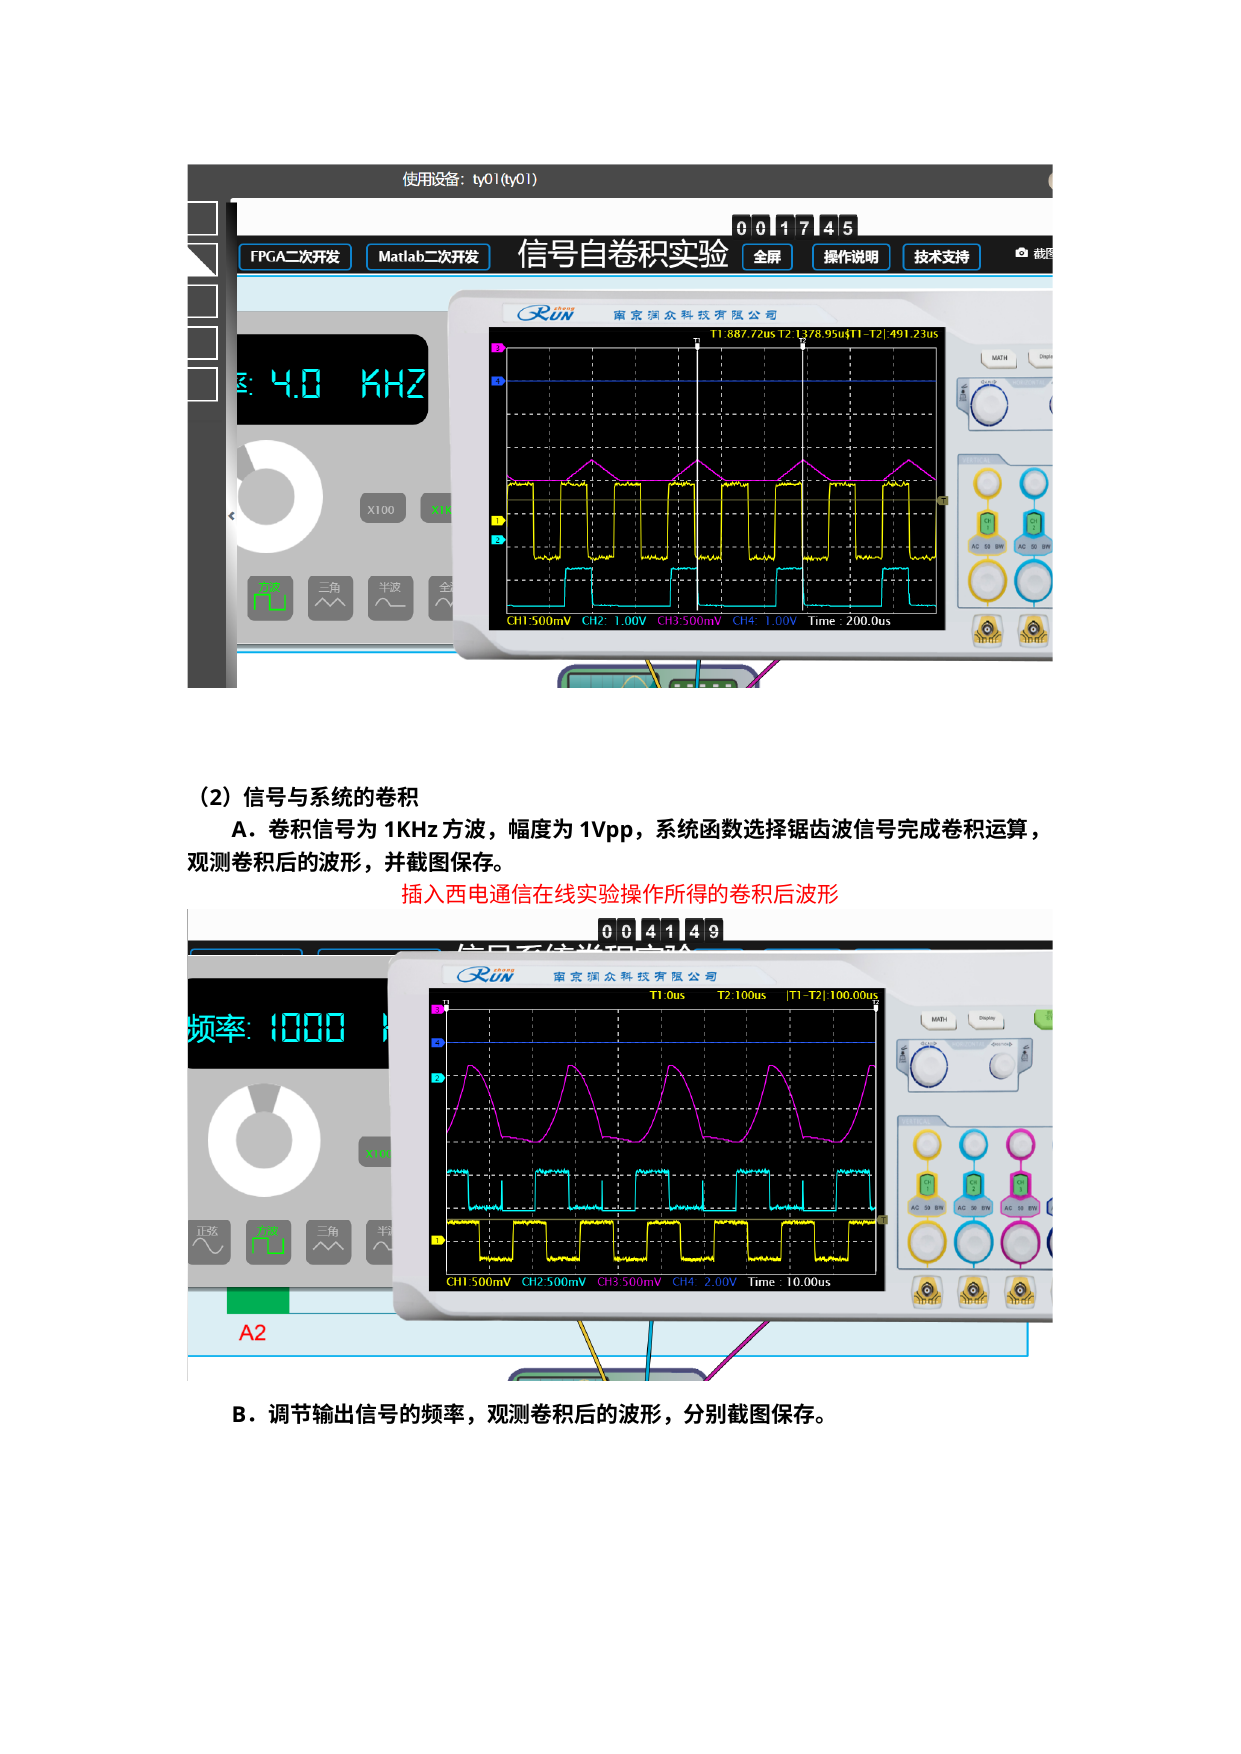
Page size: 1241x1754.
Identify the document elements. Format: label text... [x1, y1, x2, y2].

text B．调节输出信号的频率，观测卷积后的波形，分别截图保存。 [187, 1397, 1053, 1429]
text A．卷积信号为1KHz方波，幅度为1Vpp，系统函数选择锯齿波信号完成卷积运算，观测卷积后的波形，并截图保存。 [187, 812, 1053, 877]
picture [1018, 563, 1053, 599]
picture [187, 909, 1053, 1381]
text 插入西电通信在线实验操作所得的卷积后波形 [187, 877, 1053, 909]
text （2）信号与系统的卷积 [187, 779, 1053, 812]
picture [187, 162, 1053, 688]
